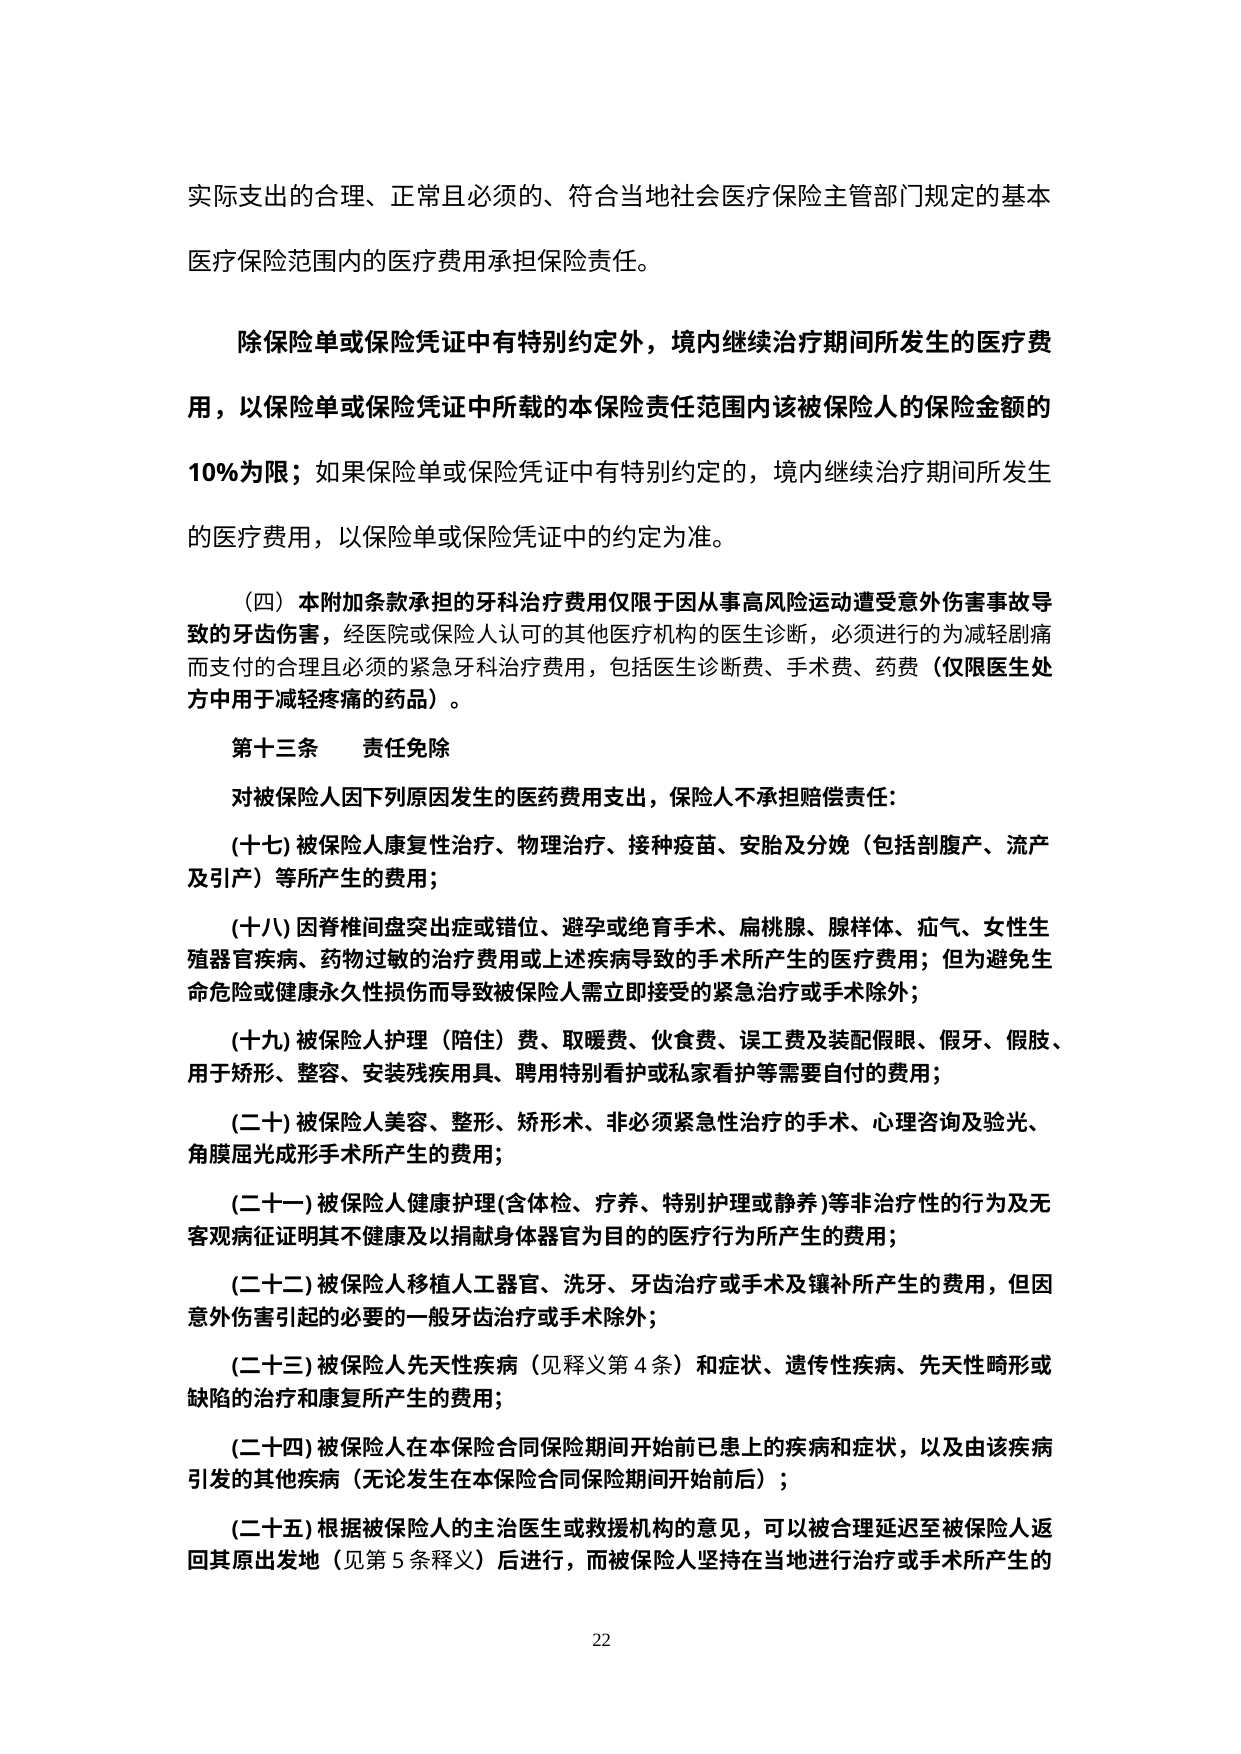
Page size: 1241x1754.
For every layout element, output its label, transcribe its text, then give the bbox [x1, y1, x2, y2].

text 对被保险人因下列原因发生的医药费用支出，保险人不承担赔偿责任： [187, 779, 1053, 812]
text 除保险单或保险凭证中有特别约定外，境内继续治疗期间所发生的医疗费用，以保险单或保险凭证中所载的本保险责任范围内该被保险人的保险金额的10%为限；如果保险单或保险凭证中有特别约定的，境内继续治疗期间所发生的医疗费用，以保险单或保险凭证中的约定为准。 [187, 308, 1053, 568]
list 被保险人先天性疾病（见释义第4条）和症状、遗传性疾病、先天性畸形或缺陷的治疗和康复所产生的费用； [187, 1348, 1053, 1413]
list 被保险人护理（陪住）费、取暖费、伙食费、误工费及装配假眼、假牙、假肢、用于矫形、整容、安装残疾用具、聘用特别看护或私家看护等需要自付的费用； [187, 1023, 1053, 1088]
list 被保险人美容、整形、矫形术、非必须紧急性治疗的手术、心理咨询及验光、角膜屈光成形手术所产生的费用； [187, 1104, 1053, 1169]
list 被保险人健康护理(含体检、疗养、特别护理或静养)等非治疗性的行为及无客观病征证明其不健康及以捐献身体器官为目的的医疗行为所产生的费用； [187, 1186, 1053, 1251]
list 责任免除 [187, 731, 1053, 763]
list 被保险人移植人工器官、洗牙、牙齿治疗或手术及镶补所产生的费用，但因意外伤害引起的必要的一般牙齿治疗或手术除外； [187, 1267, 1053, 1332]
list 被保险人在本保险合同保险期间开始前已患上的疾病和症状，以及由该疾病引发的其他疾病（无论发生在本保险合同保险期间开始前后）； [187, 1429, 1053, 1494]
text （四）本附加条款承担的牙科治疗费用仅限于因从事高风险运动遭受意外伤害事故导致的牙齿伤害，经医院或保险人认可的其他医疗机构的医生诊断，必须进行的为减轻剧痛而支付的合理且必须的紧急牙科治疗费用，包括医生诊断费、手术费、药费（仅限医生处方中用于减轻疼痛的药品）。 [187, 584, 1053, 714]
list 因脊椎间盘突出症或错位、避孕或绝育手术、扁桃腺、腺样体、疝气、女性生殖器官疾病、药物过敏的治疗费用或上述疾病导致的手术所产生的医疗费用；但为避免生命危险或健康永久性损伤而导致被保险人需立即接受的紧急治疗或手术除外； [187, 909, 1053, 1007]
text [187, 162, 1053, 292]
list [187, 1511, 1053, 1576]
list 被保险人康复性治疗、物理治疗、接种疫苗、安胎及分娩（包括剖腹产、流产及引产）等所产生的费用； [187, 828, 1053, 893]
